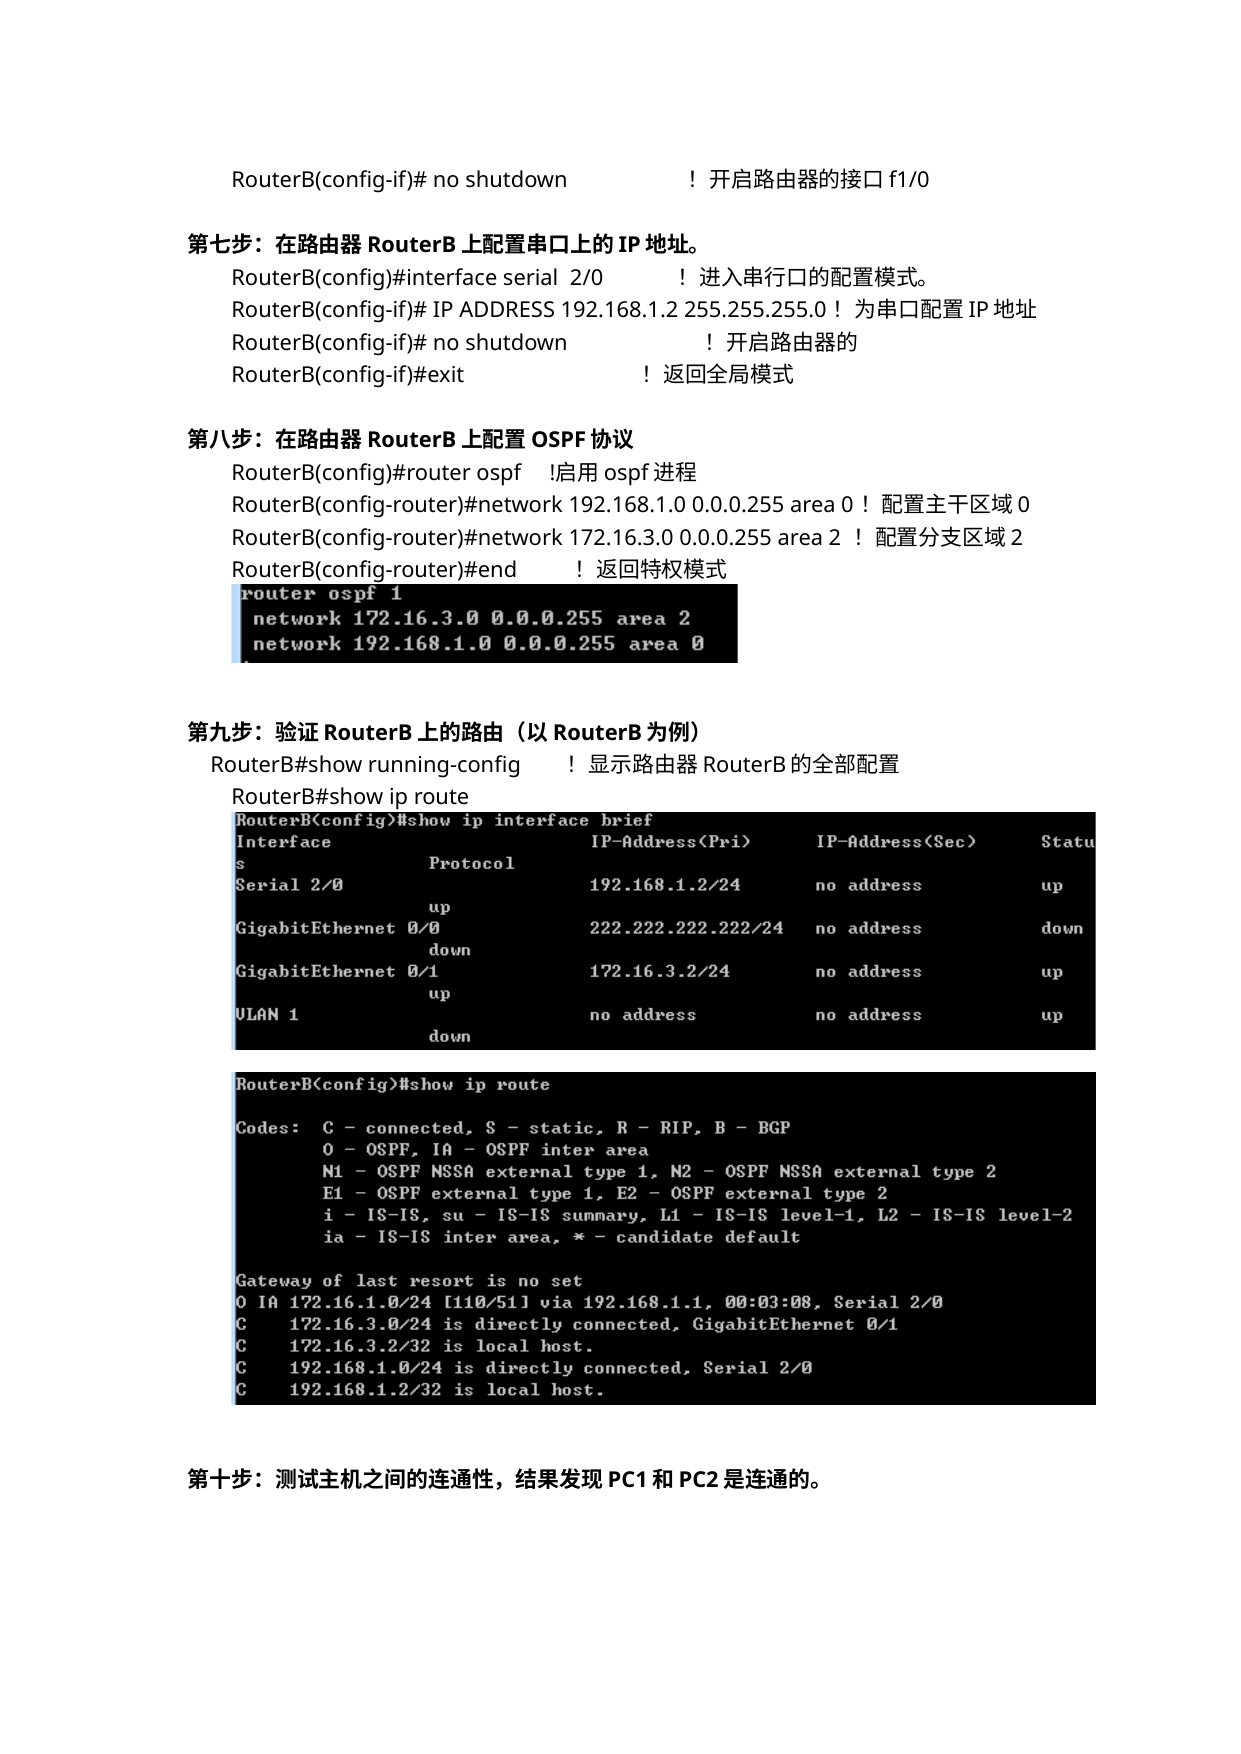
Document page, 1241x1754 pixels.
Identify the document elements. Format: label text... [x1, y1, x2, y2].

text RouterB(config)#interface serial 2/0 ！进入串行口的配置模式。 [187, 259, 1053, 292]
text RouterB(config-if)# no shutdown ！开启路由器的 [187, 324, 1053, 357]
text RouterB(config-if)# IP ADDRESS 192.168.1.2 255.255.255.0 ！为串口配置IP地址 [187, 292, 1053, 324]
text RouterB(config-if)#exit ！返回全局模式 [187, 357, 1053, 389]
text 第九步：验证RouterB上的路由（以RouterB为例） [187, 714, 1053, 747]
text 第七步：在路由器RouterB上配置串口上的IP地址。 [187, 227, 1053, 259]
text RouterB(config)#router ospf !启用ospf进程 [231, 454, 1053, 487]
text RouterB#show ip route [187, 779, 1053, 812]
picture [231, 812, 1096, 1050]
text RouterB(config-if)# no shutdown ！开启路由器的接口f1/0 [187, 162, 1053, 194]
text RouterB(config-router)#network 172.16.3.0 0.0.0.255 area 2 ！配置分支区域2 [231, 519, 1053, 552]
text RouterB#show running-config ！显示路由器RouterB的全部配置 [187, 747, 1053, 779]
picture [231, 1072, 1096, 1405]
text RouterB(config-router)#network 192.168.1.0 0.0.0.255 area 0 ！配置主干区域0 [231, 487, 1053, 519]
text RouterB(config-router)#end ！返回特权模式 [231, 552, 1053, 584]
text 第十步：测试主机之间的连通性，结果发现PC1和PC2是连通的。 [187, 1462, 1053, 1494]
text 第八步：在路由器RouterB上配置OSPF协议 [187, 422, 1053, 454]
picture [231, 584, 738, 663]
